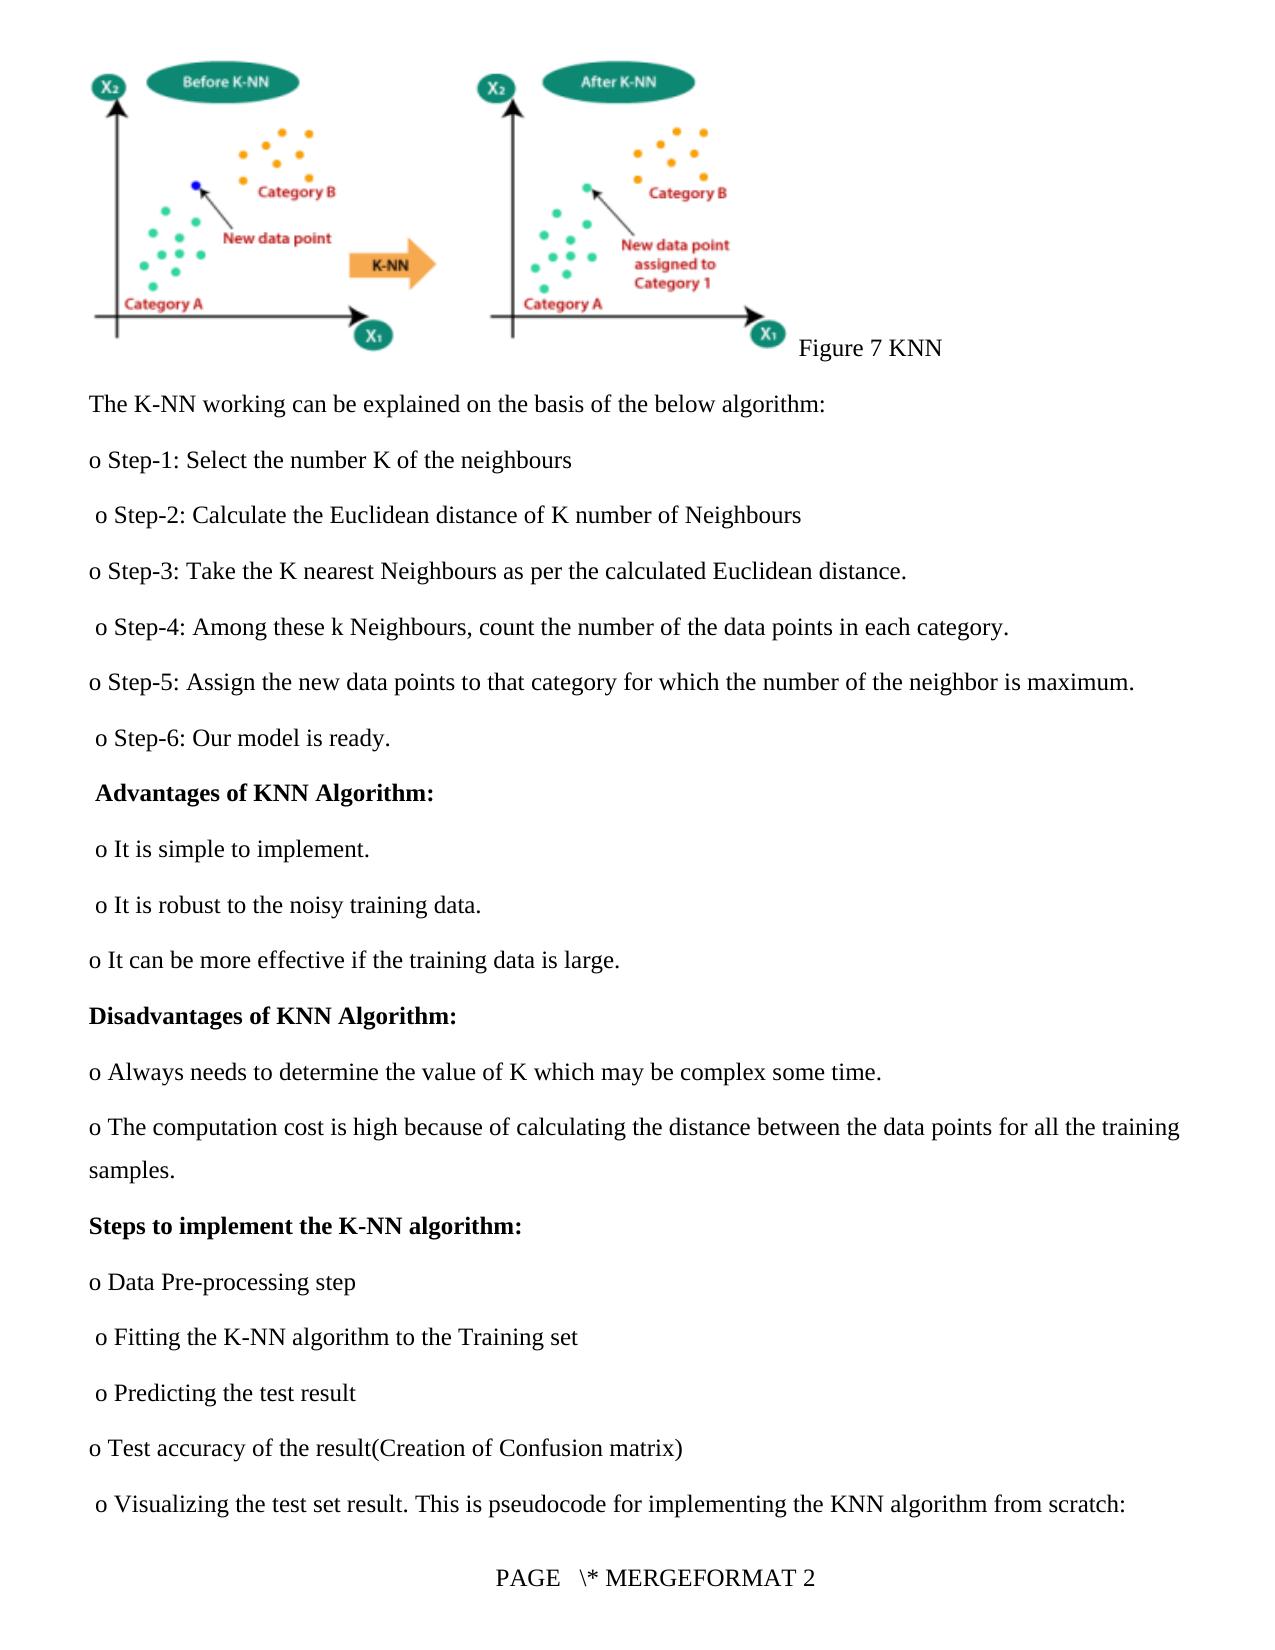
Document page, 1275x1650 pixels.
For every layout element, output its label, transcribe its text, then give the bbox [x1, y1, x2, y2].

text Steps to implement the K-NN algorithm: [89, 1211, 1216, 1240]
picture [88, 59, 799, 357]
text o It is robust to the noisy training data. [89, 890, 1216, 918]
text o Step-4: Among these k Neighbours, count the number of the data points in each category. [89, 612, 1216, 640]
text o Test accuracy of the result(Creation of Confusion matrix) [89, 1433, 1216, 1462]
text o It is simple to implement. [89, 834, 1216, 863]
text o Predicting the test result [89, 1378, 1216, 1407]
text Advantages of KNN Algorithm: [89, 778, 1216, 807]
text o Step-6: Our model is ready. [89, 723, 1216, 752]
text The K-NN working can be explained on the basis of the below algorithm: [89, 389, 1216, 418]
text o It can be more effective if the training data is large. [89, 945, 1216, 974]
text o Step-2: Calculate the Euclidean distance of K number of Neighbours [89, 500, 1216, 529]
text o The computation cost is high because of calculating the distance between the data points for all the training samples. [89, 1112, 1216, 1184]
text o Visualizing the test set result. This is pseudocode for implementing the KNN algorithm from scratch: [89, 1489, 1216, 1518]
text Disadvantages of KNN Algorithm: [89, 1001, 1216, 1030]
text o Data Pre-processing step [89, 1267, 1216, 1295]
text o Fitting the K-NN algorithm to the Training set [89, 1322, 1216, 1351]
text o Always needs to determine the value of K which may be complex some time. [89, 1057, 1216, 1085]
text o Step-5: Assign the new data points to that category for which the number of the neighbor is maximum. [89, 667, 1216, 696]
text o Step-3: Take the K nearest Neighbours as per the calculated Euclidean distance. [89, 556, 1216, 585]
text o Step-1: Select the number K of the neighbours [89, 445, 1216, 473]
